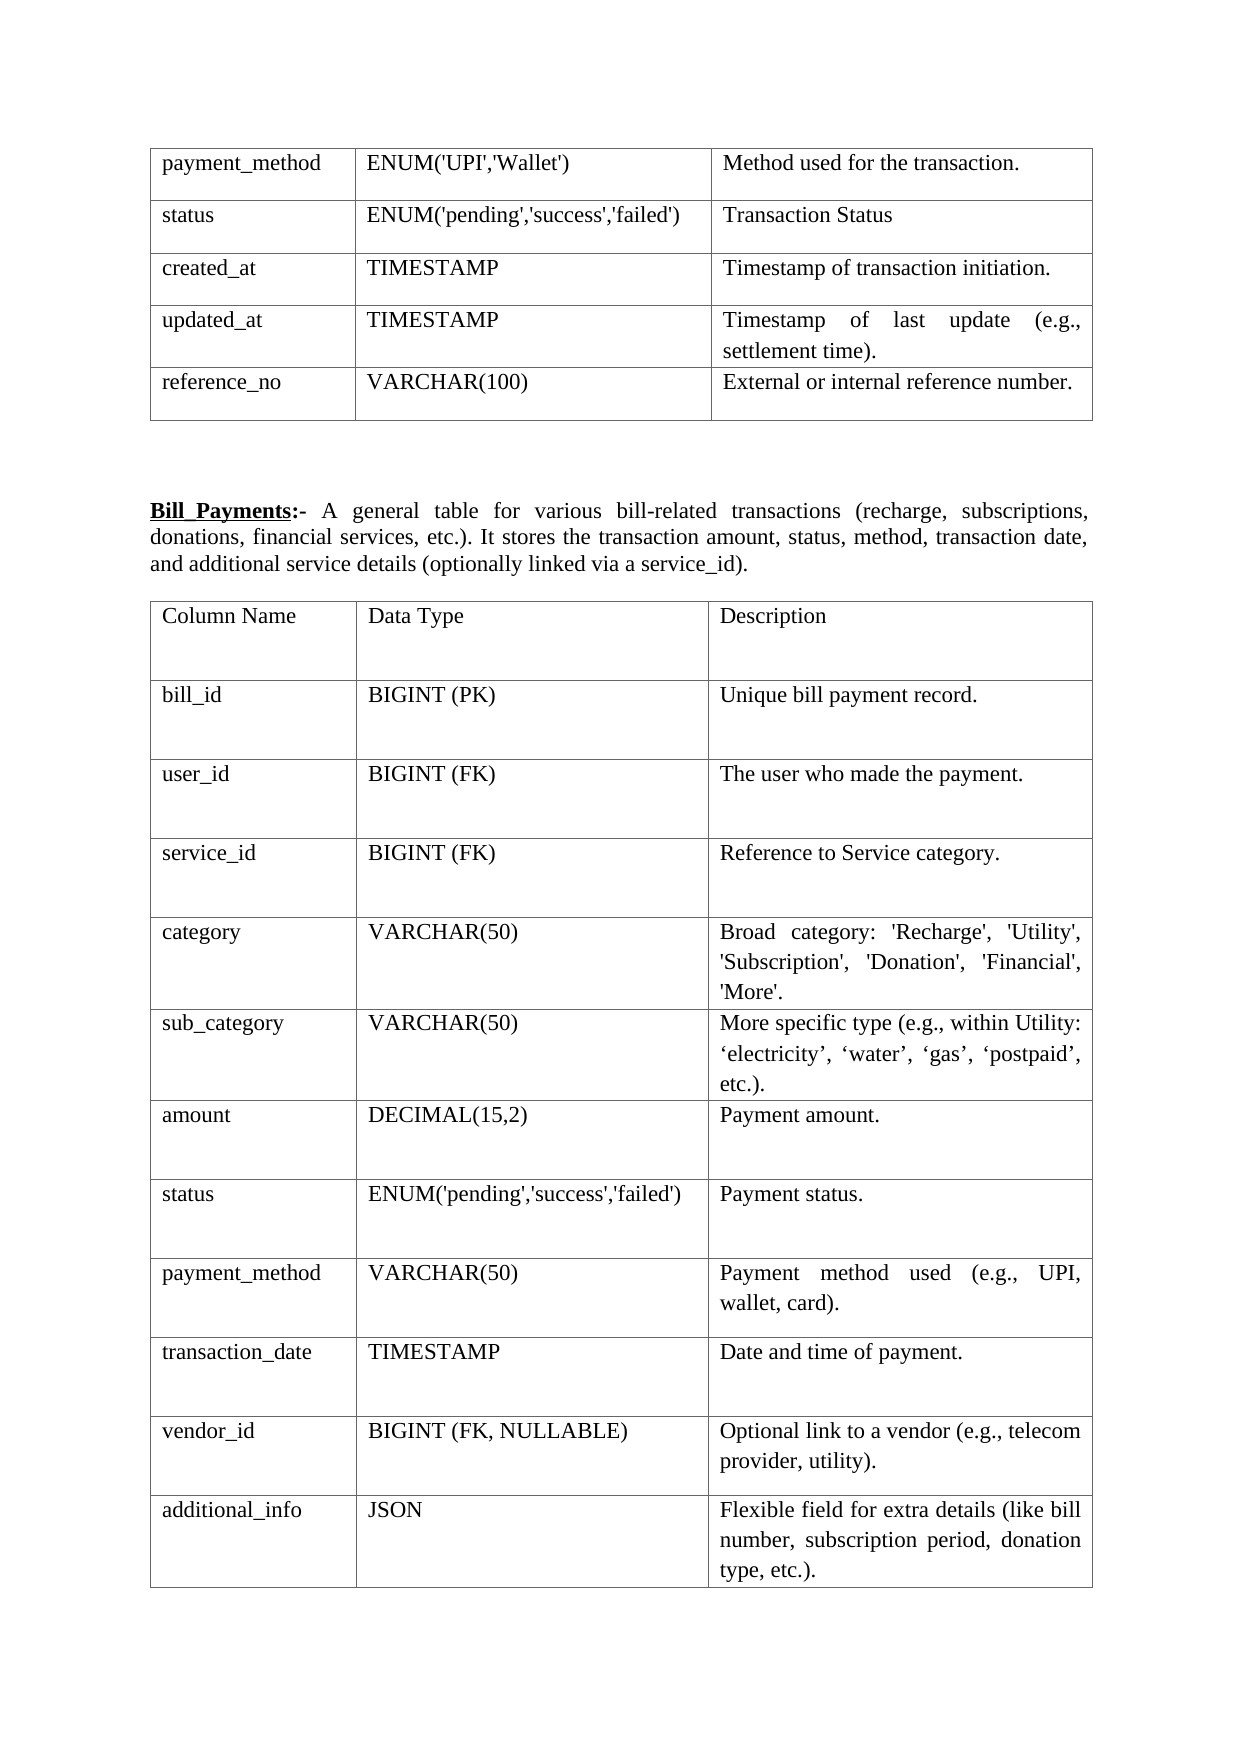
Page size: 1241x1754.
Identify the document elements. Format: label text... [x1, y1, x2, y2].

table_cell service_id [151, 839, 356, 917]
table_cell Method used for the transaction. [712, 149, 1092, 200]
table_cell VARCHAR(100) [356, 368, 711, 419]
table_cell transaction_date [151, 1338, 356, 1416]
table_cell Payment method used (e.g., UPI, wallet, card). [709, 1259, 1092, 1337]
table_cell vendor_id [151, 1417, 356, 1495]
table_cell status [151, 201, 355, 253]
table_cell BIGINT (FK) [357, 760, 708, 838]
table_cell TIMESTAMP [357, 1338, 708, 1416]
table_cell Flexible field for extra details (like bill number, subscription period, donation type, etc.). [709, 1496, 1092, 1587]
table_cell user_id [151, 760, 356, 838]
table_cell JSON [357, 1496, 708, 1587]
table_cell amount [151, 1101, 356, 1179]
table_cell updated_at [151, 306, 355, 367]
table_cell BIGINT (FK) [357, 839, 708, 917]
table_cell ENUM('pending','success','failed') [356, 201, 711, 253]
table_cell Unique bill payment record. [709, 681, 1092, 759]
table_cell sub_category [151, 1010, 356, 1100]
table_cell ENUM('pending','success','failed') [357, 1180, 708, 1258]
table_cell Timestamp of last update (e.g., settlement time). [712, 306, 1092, 367]
table_cell reference_no [151, 368, 355, 419]
table_cell DECIMAL(15,2) [357, 1101, 708, 1179]
table_cell Payment amount. [709, 1101, 1092, 1179]
table_cell Broad category: 'Recharge', 'Utility', 'Subscription', 'Donation', 'Financial', 'More'. [709, 918, 1092, 1008]
table_cell Transaction Status [712, 201, 1092, 253]
table_cell Timestamp of transaction initiation. [712, 254, 1092, 305]
table_cell bill_id [151, 681, 356, 759]
table_cell BIGINT (FK, NULLABLE) [357, 1417, 708, 1495]
table_cell additional_info [151, 1496, 356, 1587]
table_cell Reference to Service category. [709, 839, 1092, 917]
table_cell External or internal reference number. [712, 368, 1092, 419]
table_cell TIMESTAMP [356, 254, 711, 305]
table_cell payment_method [151, 149, 355, 200]
table_cell created_at [151, 254, 355, 305]
table_cell The user who made the payment. [709, 760, 1092, 838]
table_cell BIGINT (PK) [357, 681, 708, 759]
table_cell Date and time of payment. [709, 1338, 1092, 1416]
table_header Description [709, 602, 1092, 680]
table_cell VARCHAR(50) [357, 1259, 708, 1337]
table_cell Payment status. [709, 1180, 1092, 1258]
text Bill_Payments:- A general table for various bill-related transactions (recharge, subscriptions, donations, financial services, etc.). It stores the transaction amount, status, method, transaction date, and additional service details (optionally linked via a service_id). [150, 497, 1090, 576]
table_cell payment_method [151, 1259, 356, 1337]
table_cell More specific type (e.g., within Utility: ‘electricity’, ‘water’, ‘gas’, ‘postpaid’, etc.). [709, 1010, 1092, 1100]
table_cell status [151, 1180, 356, 1258]
table_cell category [151, 918, 356, 1008]
table_cell Optional link to a vendor (e.g., telecom provider, utility). [709, 1417, 1092, 1495]
table_header Column Name [151, 602, 356, 680]
table_cell VARCHAR(50) [357, 918, 708, 1008]
table_header Data Type [357, 602, 708, 680]
table_cell VARCHAR(50) [357, 1010, 708, 1100]
table_cell ENUM('UPI','Wallet') [356, 149, 711, 200]
table_cell TIMESTAMP [356, 306, 711, 367]
